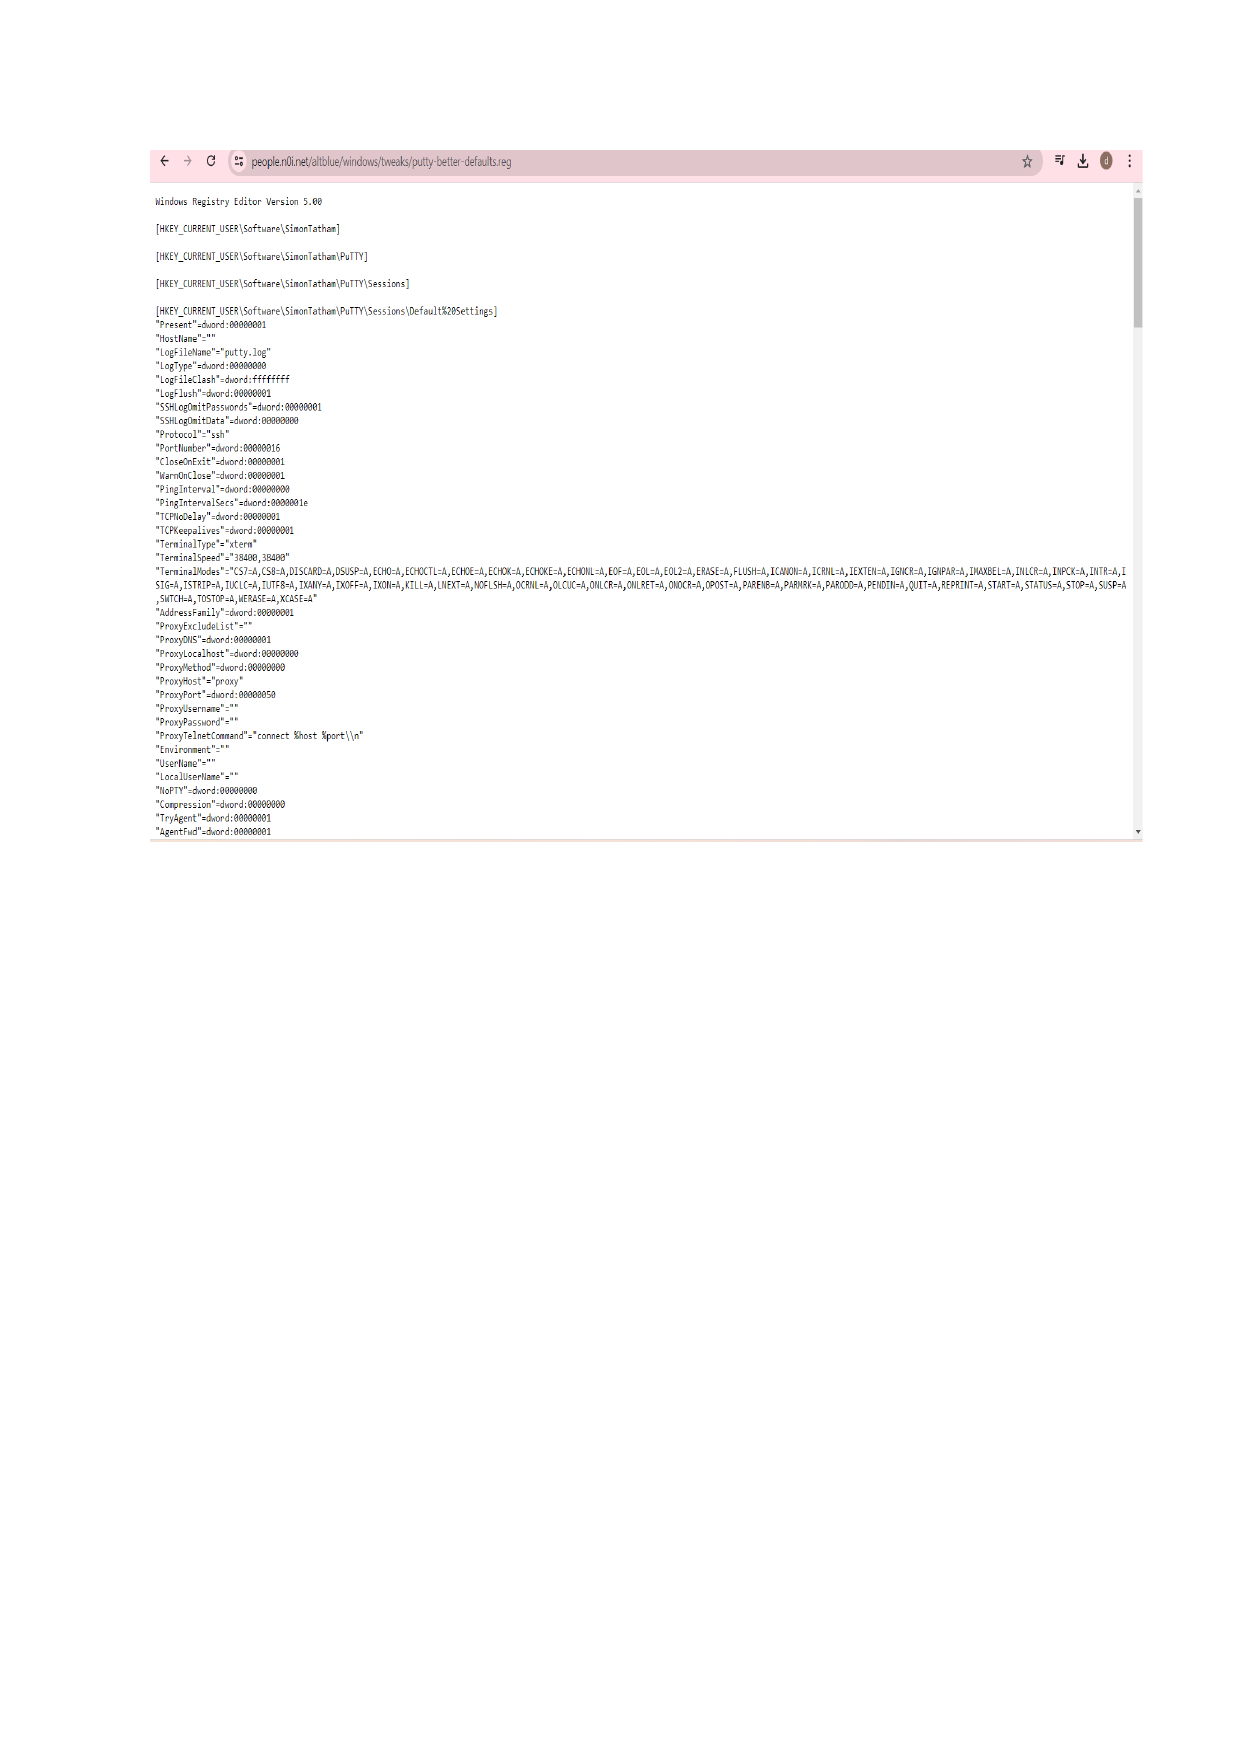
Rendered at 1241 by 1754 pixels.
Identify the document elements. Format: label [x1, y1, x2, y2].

picture [150, 150, 1143, 842]
